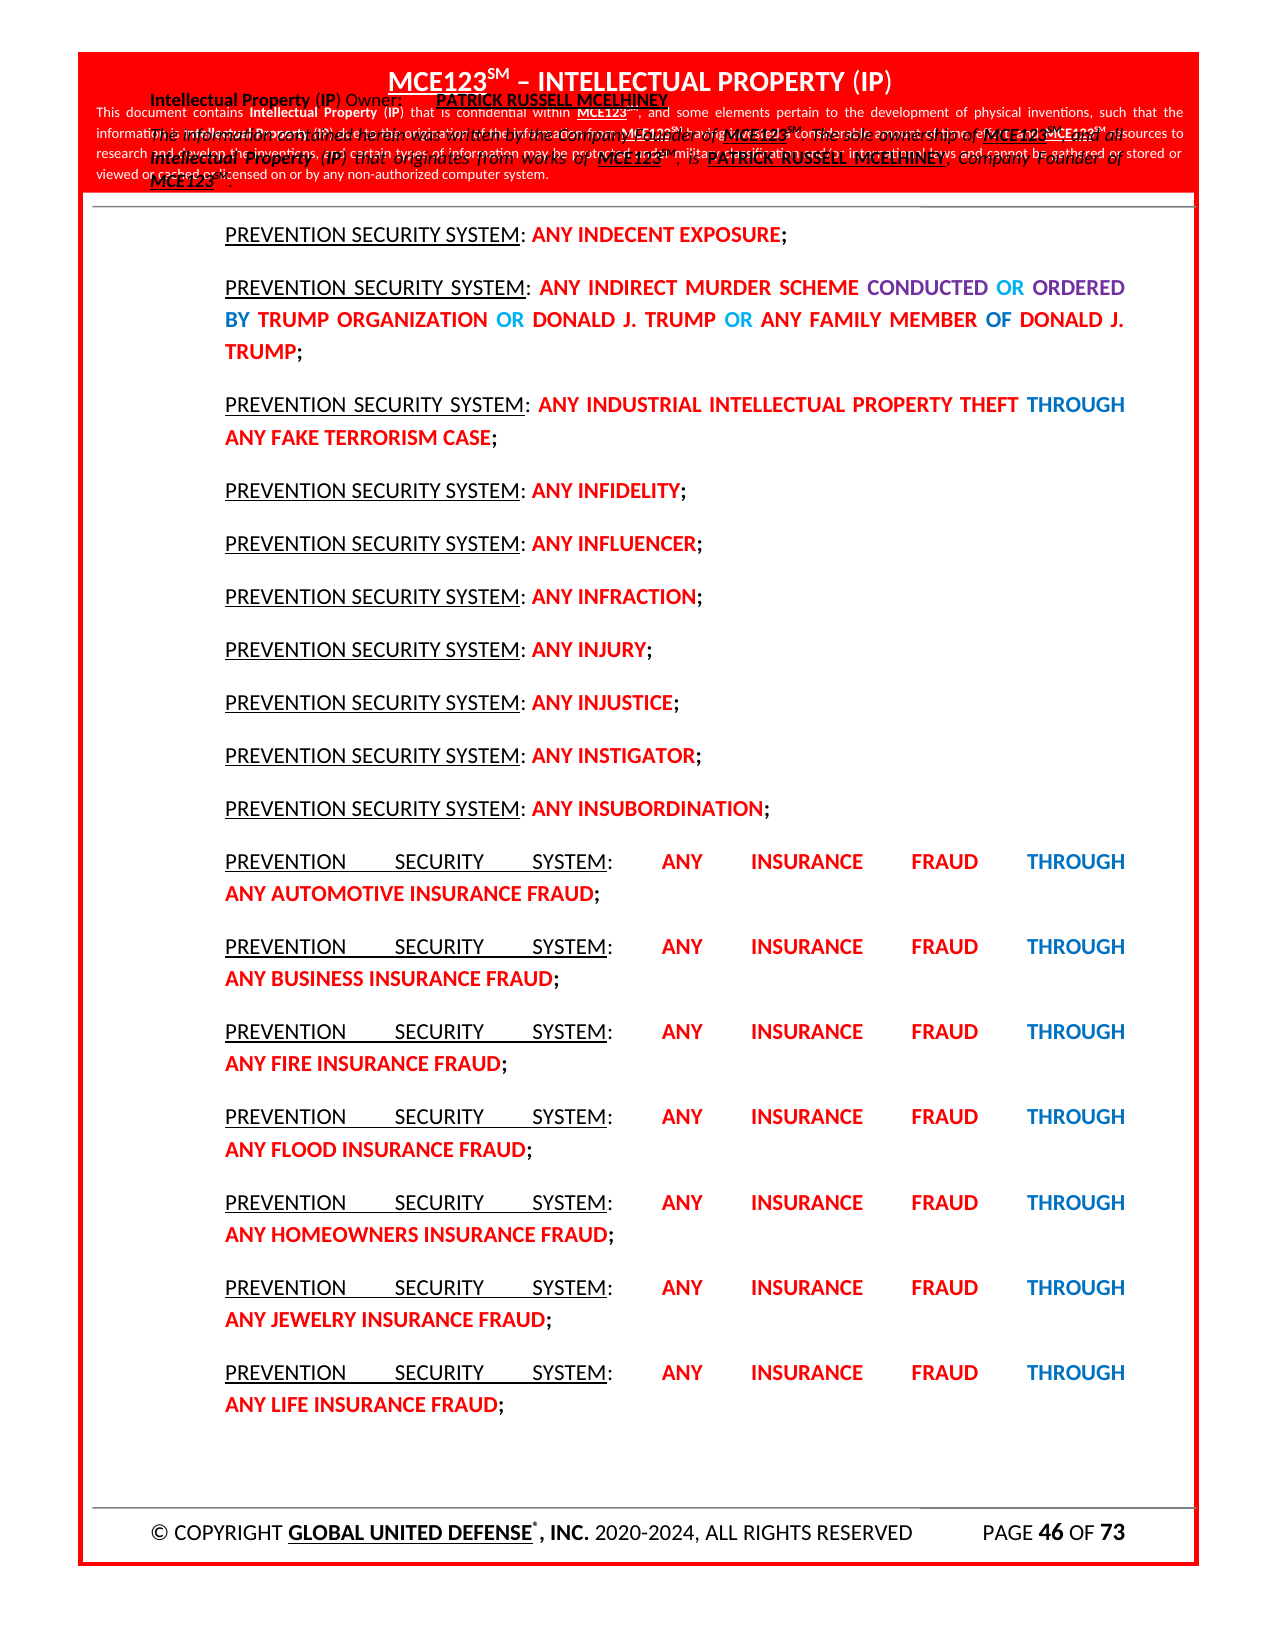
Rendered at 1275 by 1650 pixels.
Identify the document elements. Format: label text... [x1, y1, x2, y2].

text PREVENTION SECURITY SYSTEM: ANY INFIDELITY; [225, 476, 1125, 504]
text PREVENTION SECURITY SYSTEM: ANY INSURANCE FRAUD THROUGH ANY FIRE INSURANCE FRAUD; [225, 1017, 1125, 1077]
text PREVENTION SECURITY SYSTEM: ANY INDECENT EXPOSURE; [225, 220, 1125, 248]
text PREVENTION SECURITY SYSTEM: ANY INSUBORDINATION; [225, 794, 1125, 822]
text PREVENTION SECURITY SYSTEM: ANY INJURY; [225, 635, 1125, 663]
text PREVENTION SECURITY SYSTEM: ANY INSURANCE FRAUD THROUGH ANY HOMEOWNERS INSURANCE FRAUD; [225, 1188, 1125, 1248]
text PREVENTION SECURITY SYSTEM: ANY INJUSTICE; [225, 688, 1125, 716]
text PREVENTION SECURITY SYSTEM: ANY INDUSTRIAL INTELLECTUAL PROPERTY THEFT THROUGH ANY FAKE TERRORISM CASE; [225, 391, 1125, 451]
text PREVENTION SECURITY SYSTEM: ANY INSTIGATOR; [225, 741, 1125, 769]
text PREVENTION SECURITY SYSTEM: ANY INFRACTION; [225, 582, 1125, 610]
text PREVENTION SECURITY SYSTEM: ANY INFLUENCER; [225, 529, 1125, 557]
text PREVENTION SECURITY SYSTEM: ANY INDIRECT MURDER SCHEME CONDUCTED OR ORDERED BY TRUMP ORGANIZATION OR DONALD J. TRUMP OR ANY FAMILY MEMBER OF DONALD J. TRUMP; [225, 273, 1125, 366]
text PREVENTION SECURITY SYSTEM: ANY INSURANCE FRAUD THROUGH ANY BUSINESS INSURANCE FRAUD; [225, 932, 1125, 992]
text PREVENTION SECURITY SYSTEM: ANY INSURANCE FRAUD THROUGH ANY AUTOMOTIVE INSURANCE FRAUD; [225, 847, 1125, 907]
text PREVENTION SECURITY SYSTEM: ANY INSURANCE FRAUD THROUGH ANY LIFE INSURANCE FRAUD; [225, 1358, 1125, 1418]
text PREVENTION SECURITY SYSTEM: ANY INSURANCE FRAUD THROUGH ANY JEWELRY INSURANCE FRAUD; [225, 1273, 1125, 1333]
text PREVENTION SECURITY SYSTEM: ANY INSURANCE FRAUD THROUGH ANY FLOOD INSURANCE FRAUD; [225, 1102, 1125, 1163]
